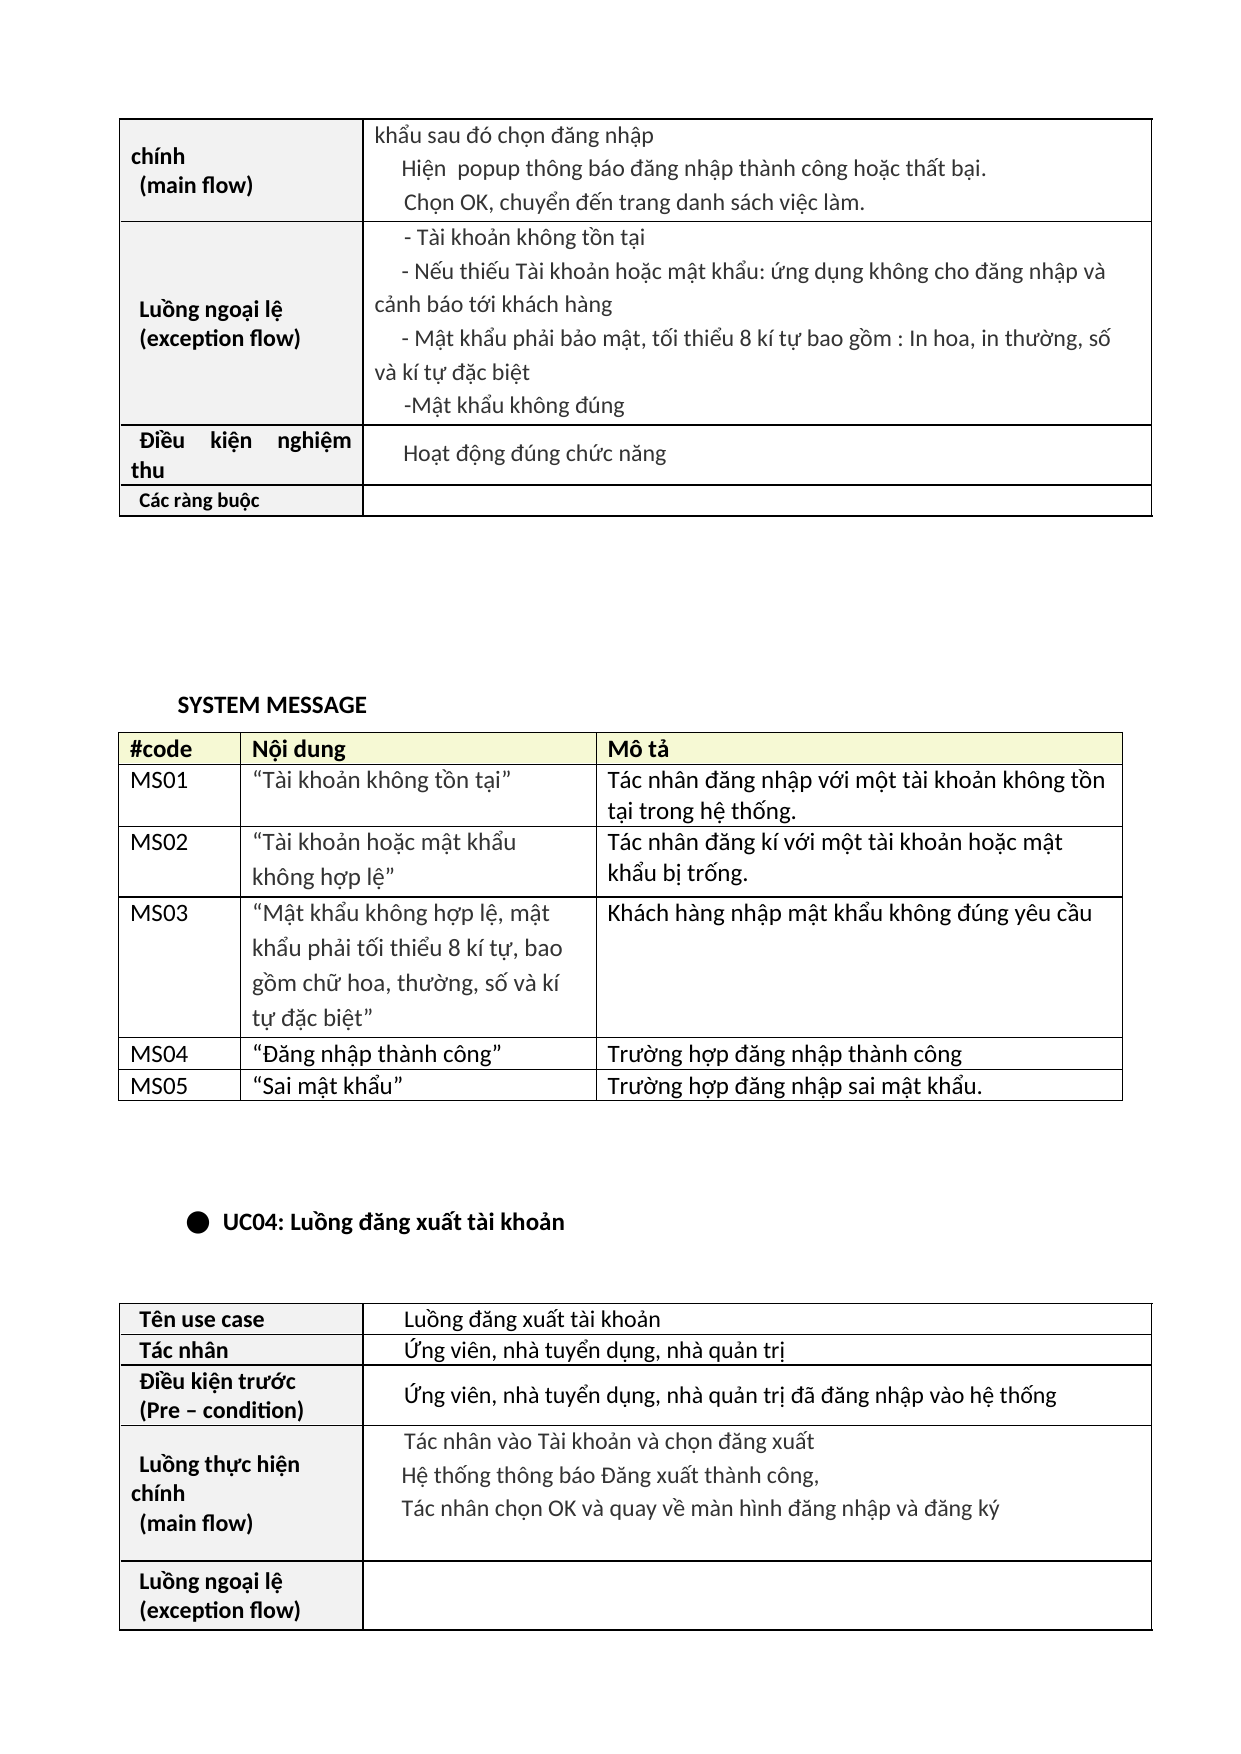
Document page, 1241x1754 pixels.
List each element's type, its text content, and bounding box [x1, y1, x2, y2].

table_cell Điều kiện nghiệm thu [120, 425, 362, 484]
table_cell Ứng viên, nhà tuyển dụng, nhà quản trị [364, 1335, 1151, 1364]
subtitle UC04: Luồng đăng xuất tài khoản [185, 1187, 1122, 1247]
table_cell Hoạt động đúng chức năng [364, 426, 1151, 484]
table_cell MS02 [119, 827, 240, 896]
table_cell Điều kiện trước (Pre – condition) [120, 1365, 362, 1424]
table_cell “Tài khoản hoặc mật khẩu không hợp lệ” [241, 827, 596, 896]
table_cell Luồng ngoại lệ (exception flow) [120, 222, 362, 424]
table_cell Luồng thực hiện chính (main flow) [120, 1426, 362, 1560]
table_cell Tác nhân đăng kí với một tài khoản hoặc mật khẩu bị trống. [597, 827, 1122, 896]
table_cell “Mật khẩu không hợp lệ, mật khẩu phải tối thiểu 8 kí tự, bao gồm chữ hoa, thường, số và kí tự đặc biệt” [241, 898, 596, 1037]
table_cell Trường hợp đăng nhập thành công [597, 1038, 1122, 1069]
table_header Luồng đăng xuất tài khoản [364, 1304, 1151, 1333]
table_cell [364, 1562, 1151, 1629]
table_cell Luồng ngoại lệ (exception flow) [120, 1561, 362, 1629]
table_cell Ứng viên, nhà tuyển dụng, nhà quản trị đã đăng nhập vào hệ thống [364, 1366, 1151, 1424]
table_cell MS05 [119, 1070, 240, 1100]
table_cell “Tài khoản không tồn tại” [241, 765, 596, 826]
table_cell Tác nhân đăng nhập với một tài khoản không tồn tại trong hệ thống. [597, 765, 1122, 826]
table_cell Các ràng buộc [120, 485, 362, 515]
table_cell MS03 [119, 898, 240, 1037]
table_header #code [119, 733, 240, 763]
table_cell Khách hàng nhập mật khẩu không đúng yêu cầu [597, 898, 1122, 1037]
table_cell MS04 [119, 1038, 240, 1069]
table_cell [364, 486, 1151, 515]
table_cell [120, 120, 362, 221]
table_cell Trường hợp đăng nhập sai mật khẩu. [597, 1070, 1122, 1100]
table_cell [364, 120, 1151, 221]
table_cell “Đăng nhập thành công” [241, 1038, 596, 1069]
table_cell Tác nhân vào Tài khoản và chọn đăng xuất Hệ thống thông báo Đăng xuất thành công, Tác nhân chọn OK và quay về màn hình đăng nhập và đăng ký [364, 1426, 1151, 1560]
table_cell Tác nhân [120, 1335, 362, 1364]
subtitle SYSTEM MESSAGE [148, 689, 1122, 719]
table_cell - Tài khoản không tồn tại - Nếu thiếu Tài khoản hoặc mật khẩu: ứng dụng không cho đăng nhập và cảnh báo tới khách hàng - Mật khẩu phải bảo mật, tối thiểu 8 kí tự bao gồm : In hoa, in thường, số và kí tự đặc biệt -Mật khẩu không đúng [364, 222, 1151, 424]
table_cell “Sai mật khẩu” [241, 1070, 596, 1100]
table_header Mô tả [597, 733, 1122, 763]
table_cell MS01 [119, 765, 240, 826]
table_header Tên use case [120, 1304, 362, 1333]
table_header Nội dung [241, 733, 596, 763]
